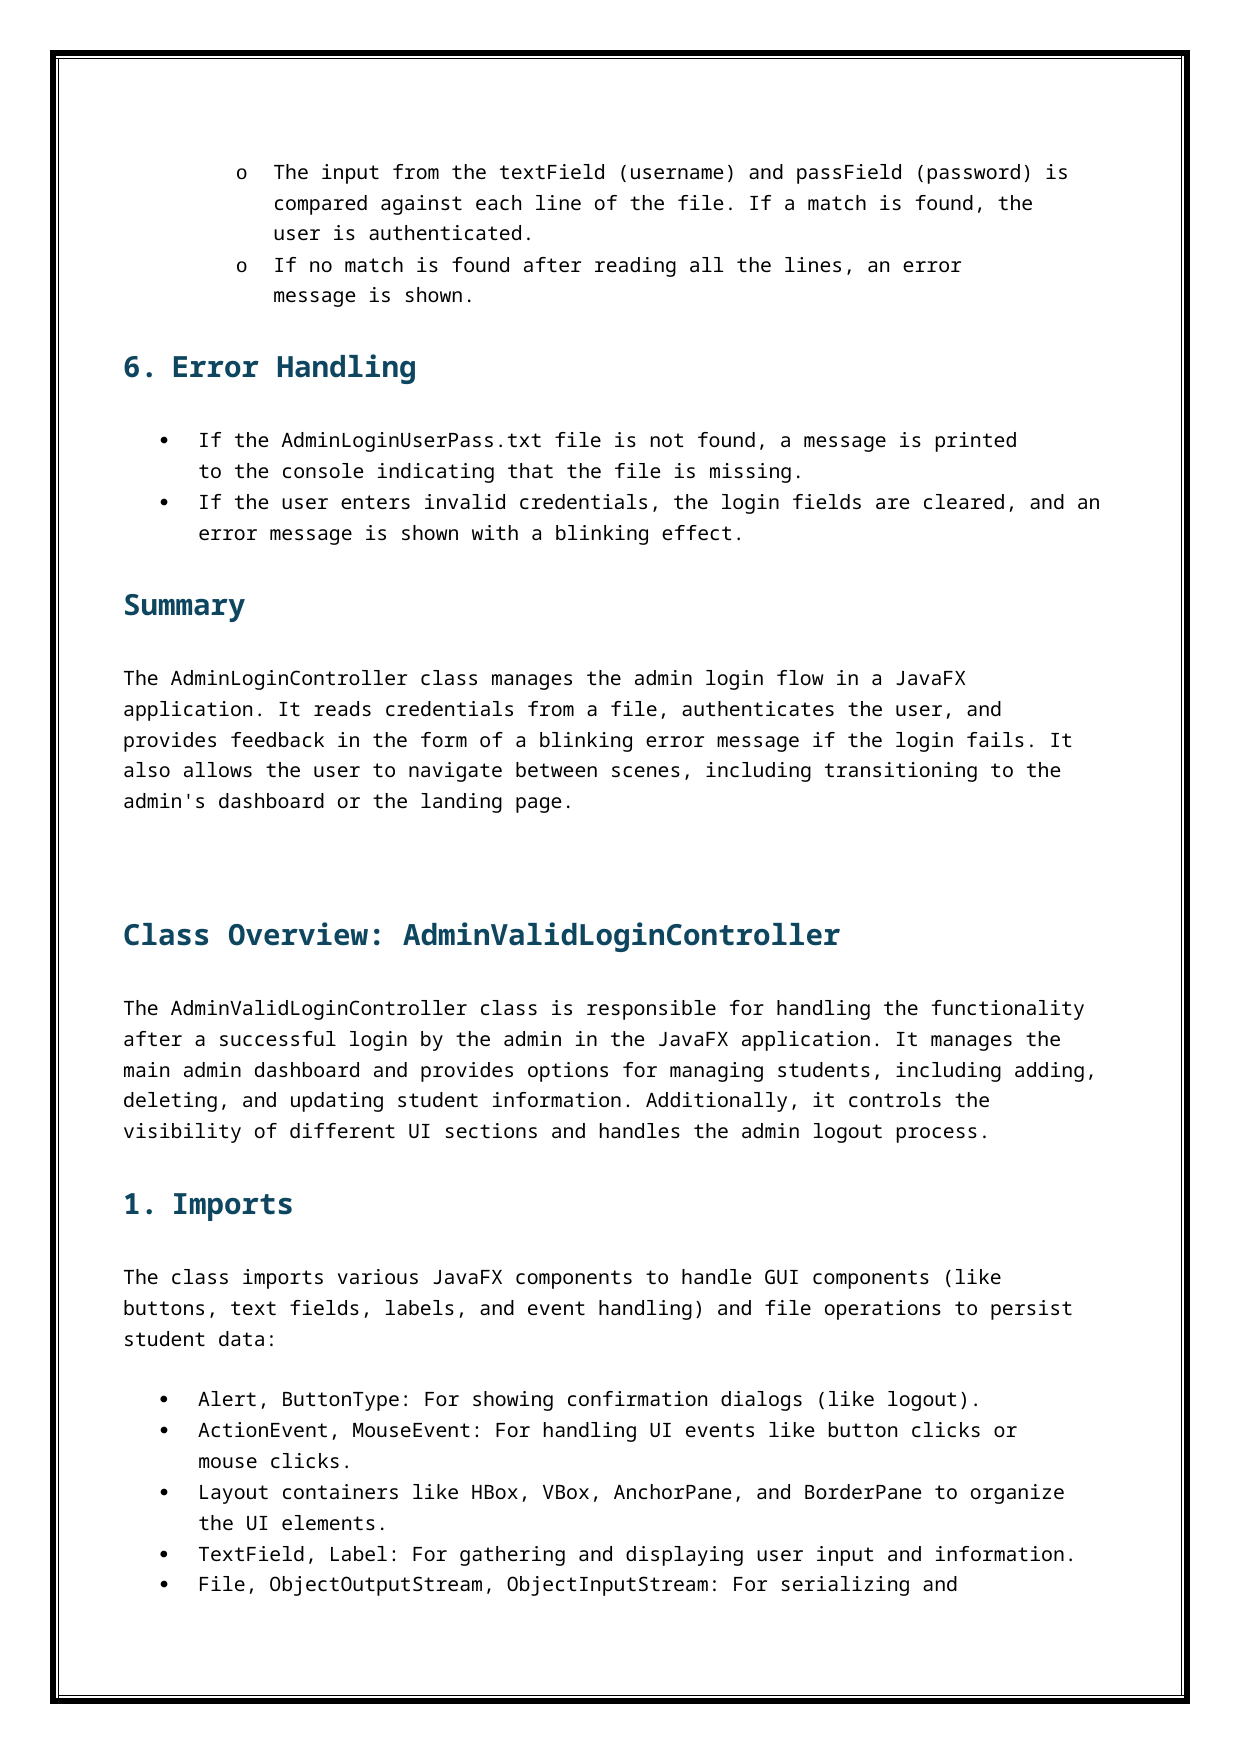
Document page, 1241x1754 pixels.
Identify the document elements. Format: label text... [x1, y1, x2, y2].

subtitle Error Handling [123, 347, 1128, 386]
list The input from the textField (username) and passField (password) is compared against each line of the file. If a match is found, the user is authenticated. [236, 158, 1081, 246]
list If no match is found after reading all the lines, an error message is shown. [236, 251, 1048, 308]
text The class imports various JavaFX components to handle GUI components (like buttons, text fields, labels, and event handling) and file operations to persist student data: [123, 1263, 1106, 1352]
list TextField, Label: For gathering and displaying user input and information. [160, 1540, 1128, 1567]
subtitle Class Overview: AdminValidLoginController [123, 914, 1128, 953]
text The AdminLoginController class manages the admin login flow in a JavaFX application. It reads credentials from a file, authenticates the user, and provides feedback in the form of a blinking error message if the login fails. It also allows the user to navigate between scenes, including transitioning to the admin's dashboard or the landing page. [123, 664, 1106, 815]
text The AdminValidLoginController class is responsible for handling the functionality after a successful login by the admin in the JavaFX application. It manages the main admin dashboard and provides options for managing students, including adding, deleting, and updating student information. Additionally, it controls the visibility of different UI sections and handles the admin logout process. [123, 994, 1117, 1145]
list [161, 1571, 1071, 1598]
list ActionEvent, MouseEvent: For handling UI events like button clicks or mouse clicks. [161, 1416, 1039, 1474]
list If the user enters invalid credentials, the login fields are cleared, and an error message is shown with a blinking effect. [161, 488, 1115, 546]
list If the AdminLoginUserPass.txt file is not found, a message is printed to the console indicating that the file is missing. [161, 426, 1049, 484]
subtitle Summary [123, 584, 1128, 624]
list Layout containers like HBox, VBox, AnchorPane, and BorderPane to organize the UI elements. [161, 1478, 1093, 1536]
subtitle Imports [123, 1183, 1128, 1223]
list Alert, ButtonType: For showing confirmation dialogs (like logout). [160, 1385, 1128, 1412]
